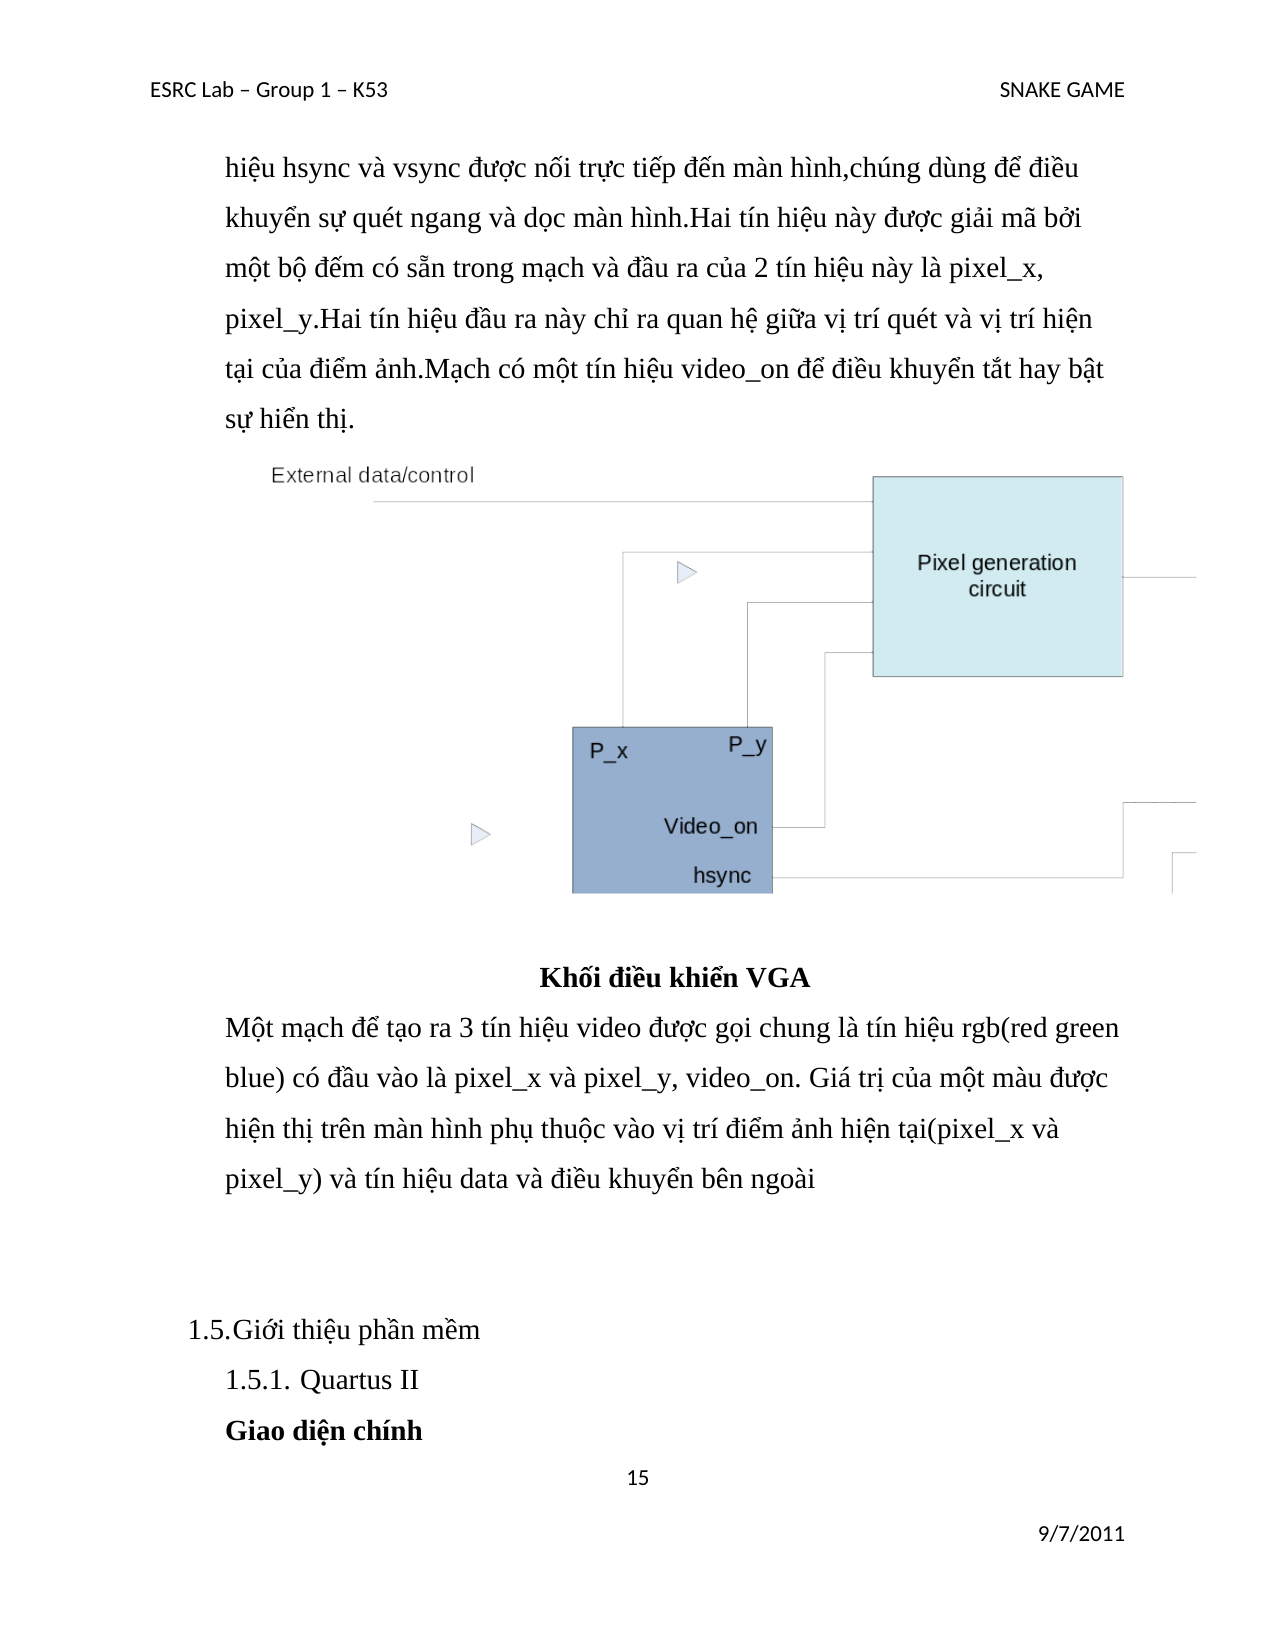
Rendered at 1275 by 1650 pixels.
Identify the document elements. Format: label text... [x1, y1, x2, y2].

list Quartus II [225, 1362, 1125, 1396]
list Giới thiệu phần mềm [187, 1312, 1125, 1346]
text Giao diện chính [225, 1413, 1125, 1446]
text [225, 150, 1125, 435]
text Khối điều khiển VGA [225, 960, 1125, 993]
text Một mạch để tạo ra 3 tín hiệu video được gọi chung là tín hiệu rgb(red green blue) có đầu vào là pixel_x và pixel_y, video_on. Giá trị của một màu được hiện thị trên màn hình phụ thuộc vào vị trí điểm ảnh hiện tại(pixel_x và pixel_y) và tín hiệu data và điều khuyển bên ngoài [225, 1010, 1125, 1195]
